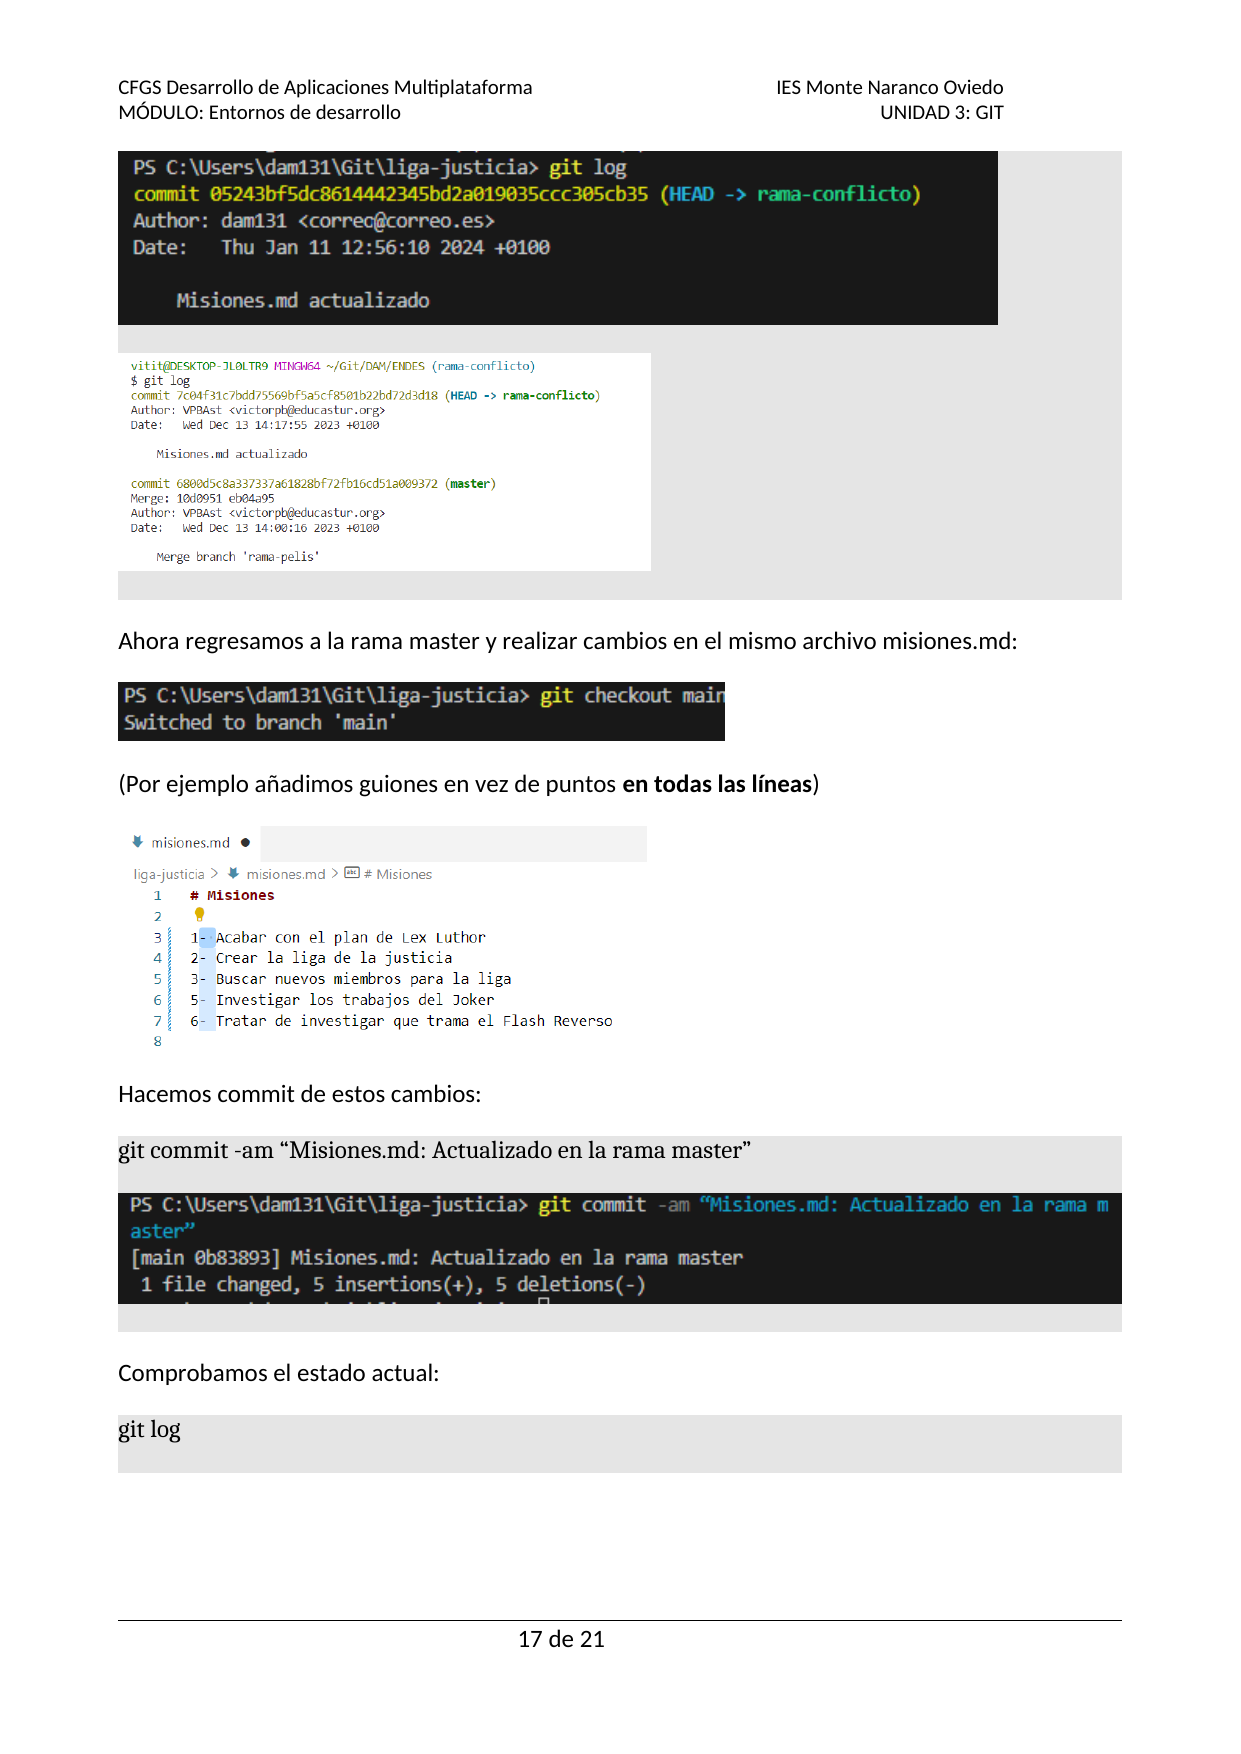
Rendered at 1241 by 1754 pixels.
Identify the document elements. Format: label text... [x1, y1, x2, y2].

text Ahora regresamos a la rama master y realizar cambios en el mismo archivo misiones.md: [118, 625, 1122, 655]
picture [118, 826, 647, 1051]
text Hacemos commit de estos cambios: [118, 1078, 1122, 1109]
picture [118, 682, 725, 741]
text git log [118, 1415, 1122, 1444]
text (Por ejemplo añadimos guiones en vez de puntos en todas las líneas) [118, 769, 1122, 799]
picture [118, 353, 651, 571]
text Comprobamos el estado actual: [118, 1357, 1122, 1388]
text git commit -am “Misiones.md: Actualizado en la rama master” [118, 1136, 1122, 1165]
picture [118, 1193, 1122, 1304]
picture [118, 151, 998, 325]
